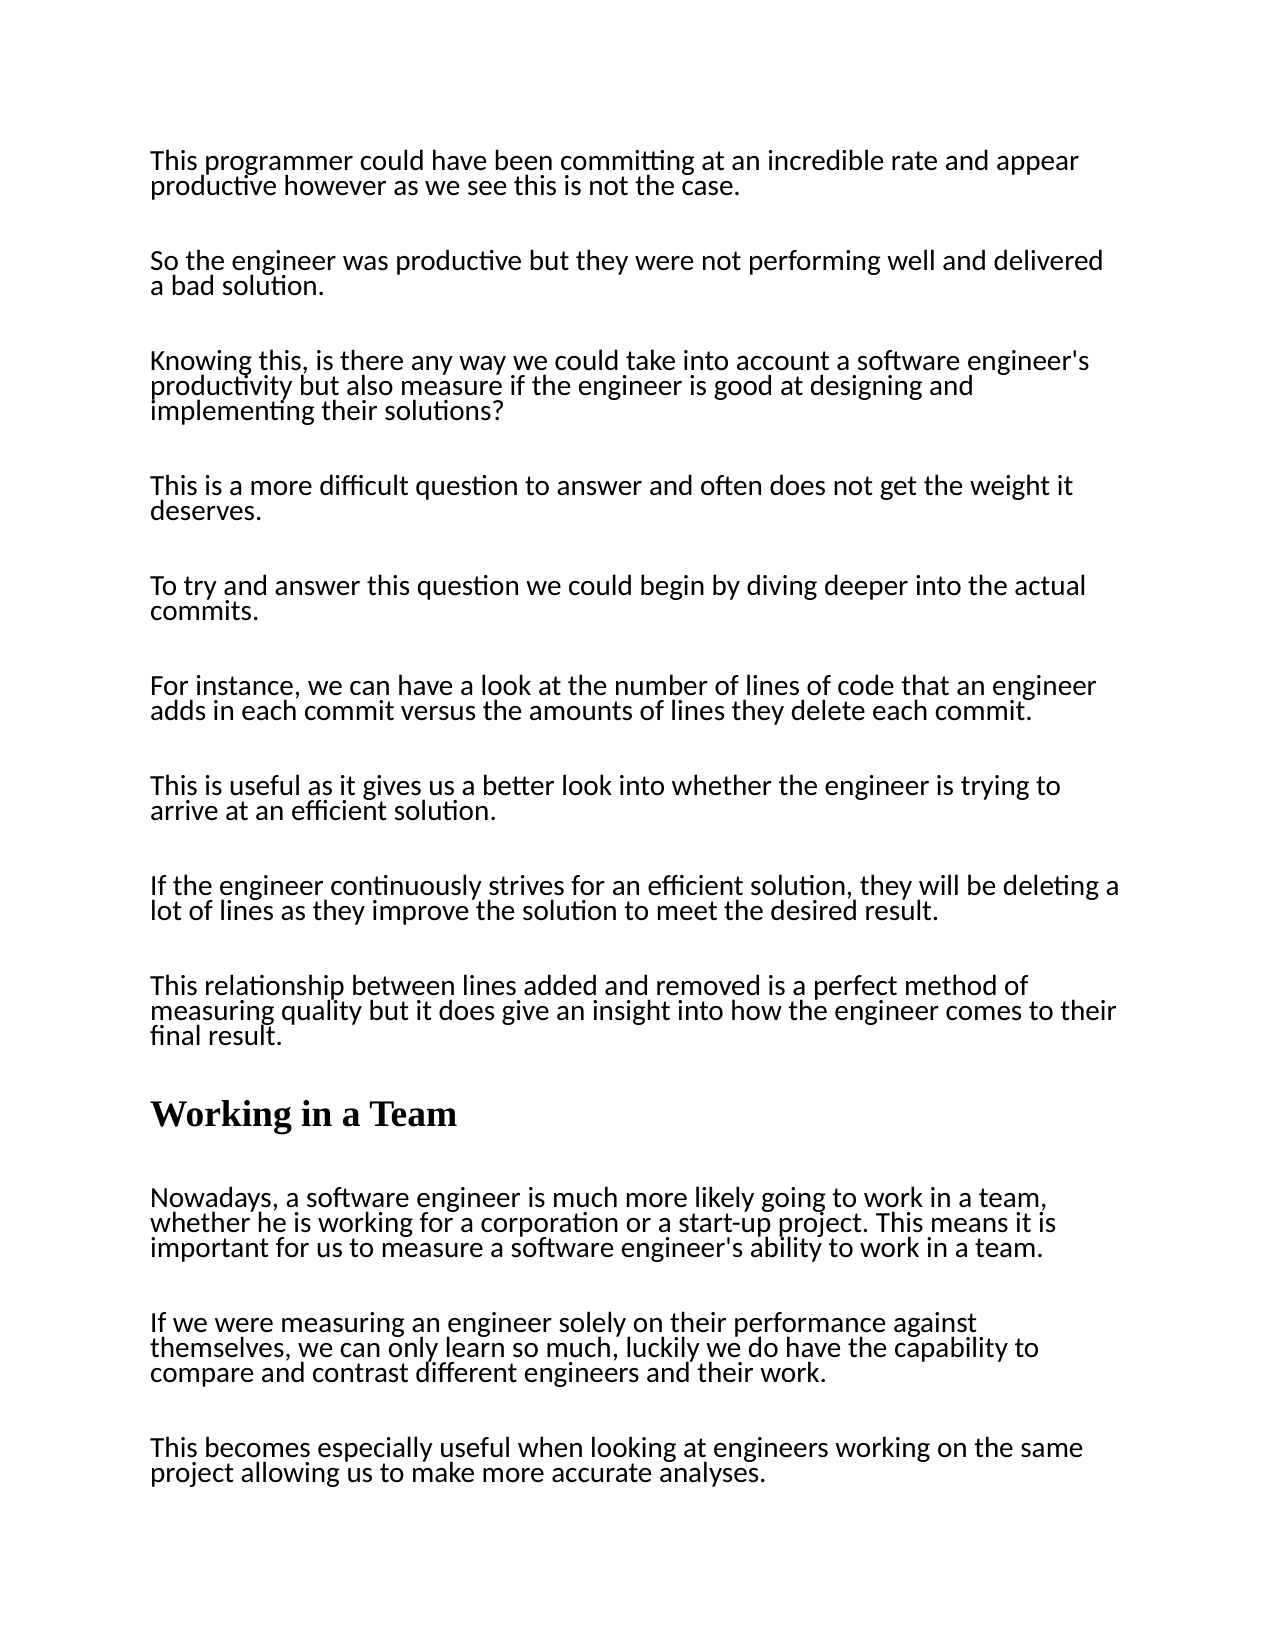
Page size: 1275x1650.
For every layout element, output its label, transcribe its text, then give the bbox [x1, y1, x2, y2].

text To try and answer this question we could begin by diving deeper into the actual commits. [150, 575, 1125, 625]
text Knowing this, is there any way we could take into account a software engineer's productivity but also measure if the engineer is good at designing and implementing their solutions? [150, 350, 1125, 425]
text This becomes especially useful when looking at engineers working on the same project allowing us to make more accurate analyses. [150, 1437, 1125, 1487]
text If we were measuring an engineer solely on their performance against themselves, we can only learn so much, luckily we do have the capability to compare and contrast different engineers and their work. [150, 1312, 1125, 1387]
text For instance, we can have a look at the number of lines of code that an engineer adds in each commit versus the amounts of lines they delete each commit. [150, 675, 1125, 725]
text Working in a Team [150, 1106, 1125, 1131]
text If the engineer continuously strives for an efficient solution, they will be deleting a lot of lines as they improve the solution to meet the desired result. [150, 875, 1125, 925]
text This relationship between lines added and removed is a perfect method of measuring quality but it does give an insight into how the engineer comes to their final result. [150, 975, 1125, 1050]
text This is useful as it gives us a better look into whether the engineer is trying to arrive at an efficient solution. [150, 775, 1125, 825]
text So the engineer was productive but they were not performing well and delivered a bad solution. [150, 250, 1125, 300]
text This is a more difficult question to answer and often does not get the weight it deserves. [150, 475, 1125, 525]
text Nowadays, a software engineer is much more likely going to work in a team, whether he is working for a corporation or a start-up project. This means it is important for us to measure a software engineer's ability to work in a team. [150, 1187, 1125, 1262]
text This programmer could have been committing at an incredible rate and appear productive however as we see this is not the case. [150, 150, 1125, 200]
